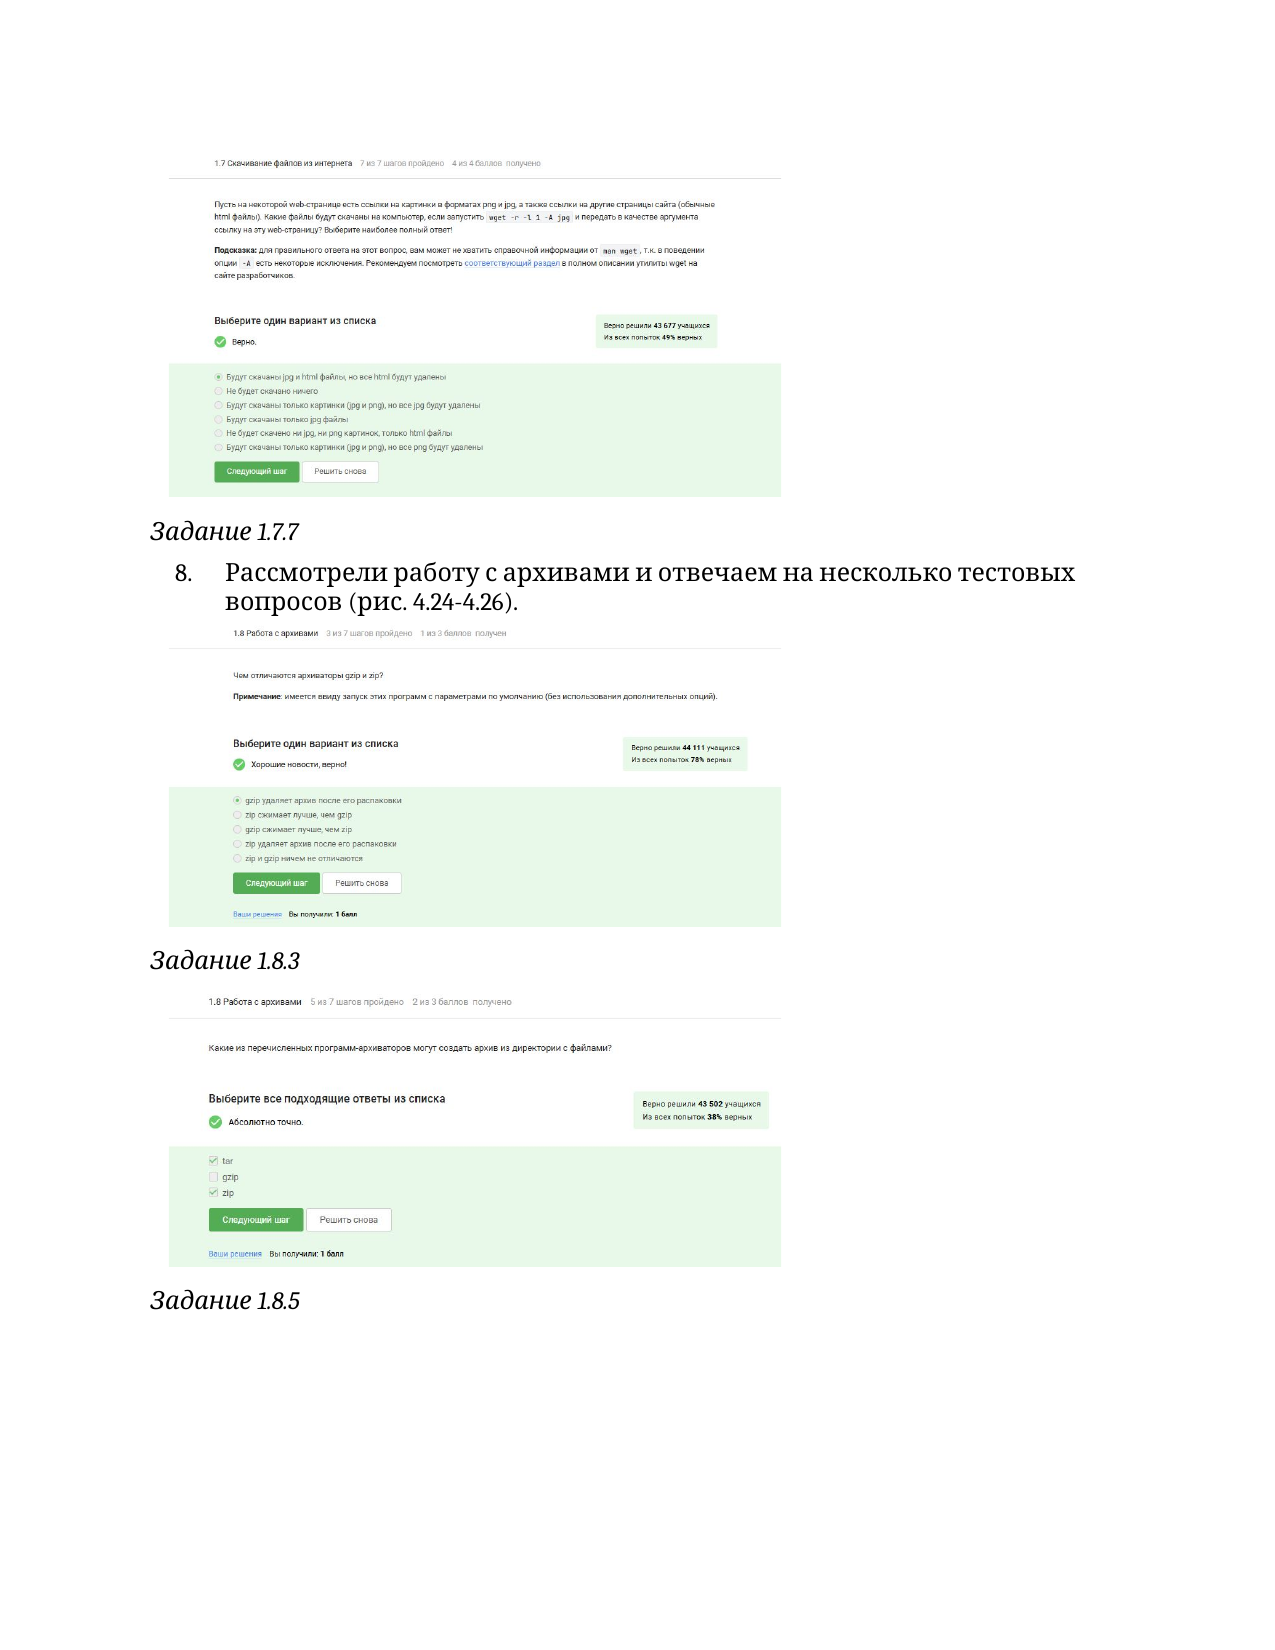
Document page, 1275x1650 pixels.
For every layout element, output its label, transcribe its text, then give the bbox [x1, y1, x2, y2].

list Рассмотрели работу с архивами и отвечаем на несколько тестовых вопросов (рис. 4.24-4.26). [175, 559, 1125, 617]
picture [168, 620, 782, 927]
picture [168, 988, 782, 1267]
text Задание 1.8.3 [150, 947, 1125, 976]
picture [168, 150, 782, 497]
text Задание 1.7.7 [150, 518, 1125, 547]
text Задание 1.8.5 [150, 1287, 1125, 1316]
